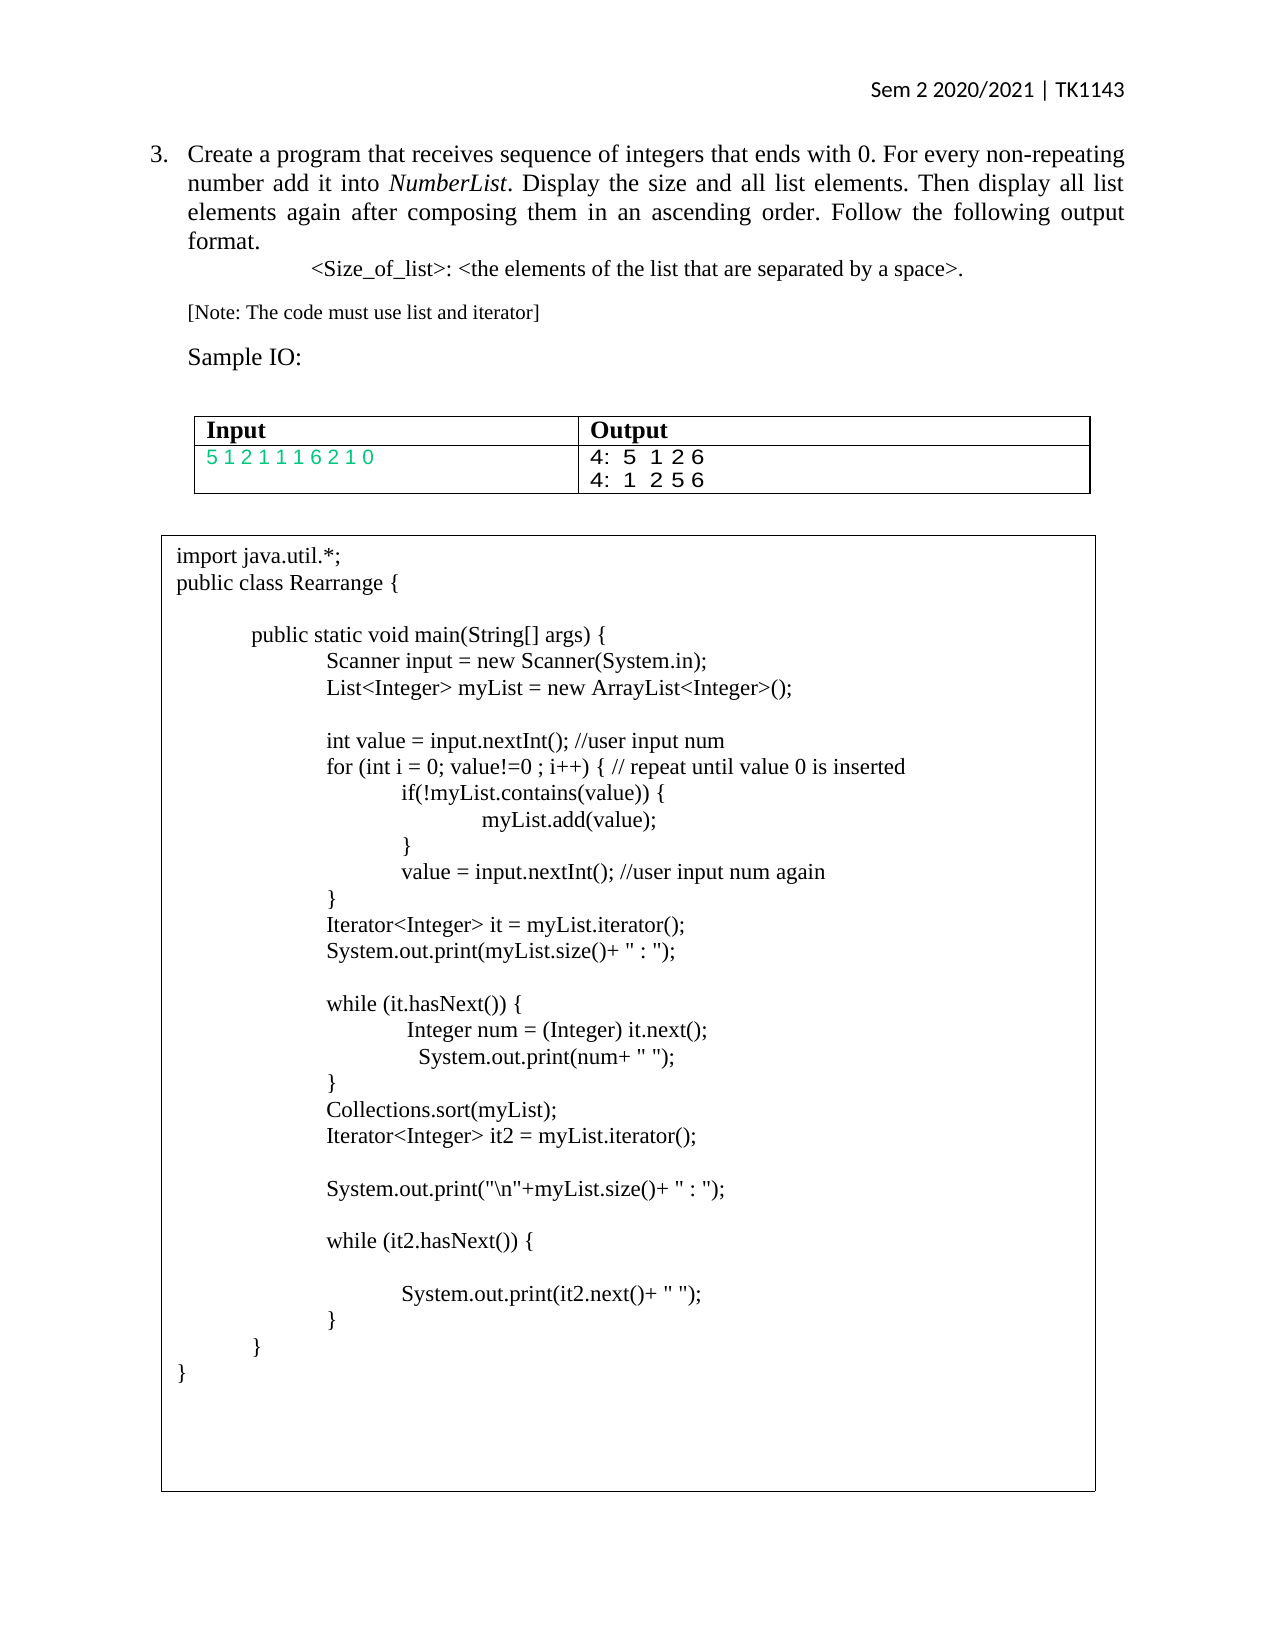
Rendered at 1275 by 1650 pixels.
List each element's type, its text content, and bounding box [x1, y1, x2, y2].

table_header Output [579, 417, 1089, 445]
list Create a program that receives sequence of integers that ends with 0. For every non-repeating number add it into NumberList. Display the size and all list elements. Then display all list elements again after composing them in an ascending order. Follow the following output format. [150, 139, 1125, 254]
text Sample IO: [187, 342, 1233, 371]
text <Size_of_list>: <the elements of the list that are separated by a space>. [311, 255, 1233, 281]
text [Note: The code must use list and iterator] [187, 300, 1233, 324]
table_cell 5 1 2 1 1 1 6 2 1 0 [195, 446, 578, 493]
table_header Input [195, 417, 578, 445]
table_cell 4: 5 1 2 6 4: 1 2 5 6 [579, 446, 1089, 493]
